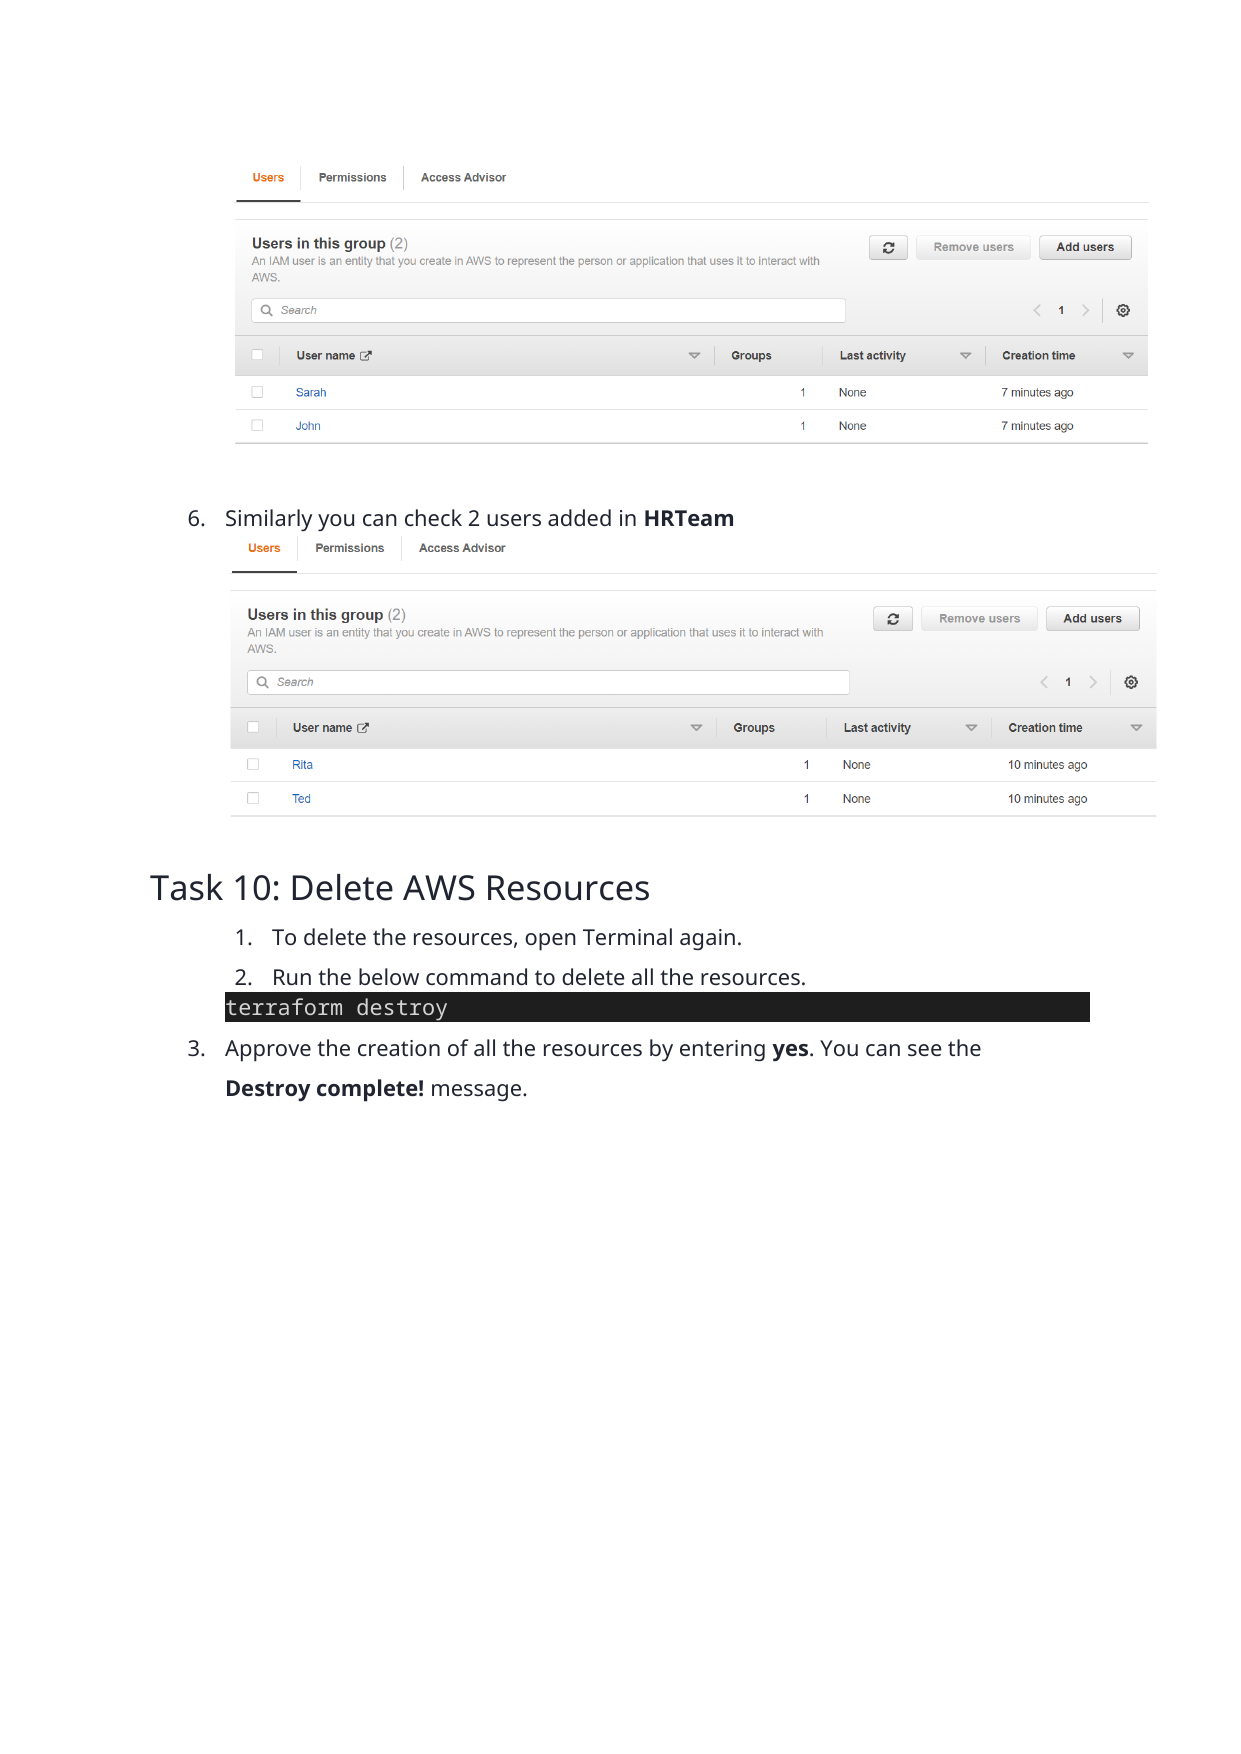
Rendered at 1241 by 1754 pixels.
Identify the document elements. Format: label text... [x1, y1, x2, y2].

text terraform destroy [225, 992, 1090, 1022]
list Approve the creation of all the resources by entering yes. You can see the Destroy complete! message. [187, 1022, 1043, 1103]
text Task 10: Delete AWS Resources [150, 864, 1090, 911]
picture [225, 150, 1166, 446]
list To delete the resources, open Terminal again. [234, 911, 1043, 952]
picture [225, 532, 1166, 817]
list Similarly you can check 2 users added in HRTeam [187, 492, 1043, 533]
list Run the below command to delete all the resources. [234, 952, 1043, 992]
